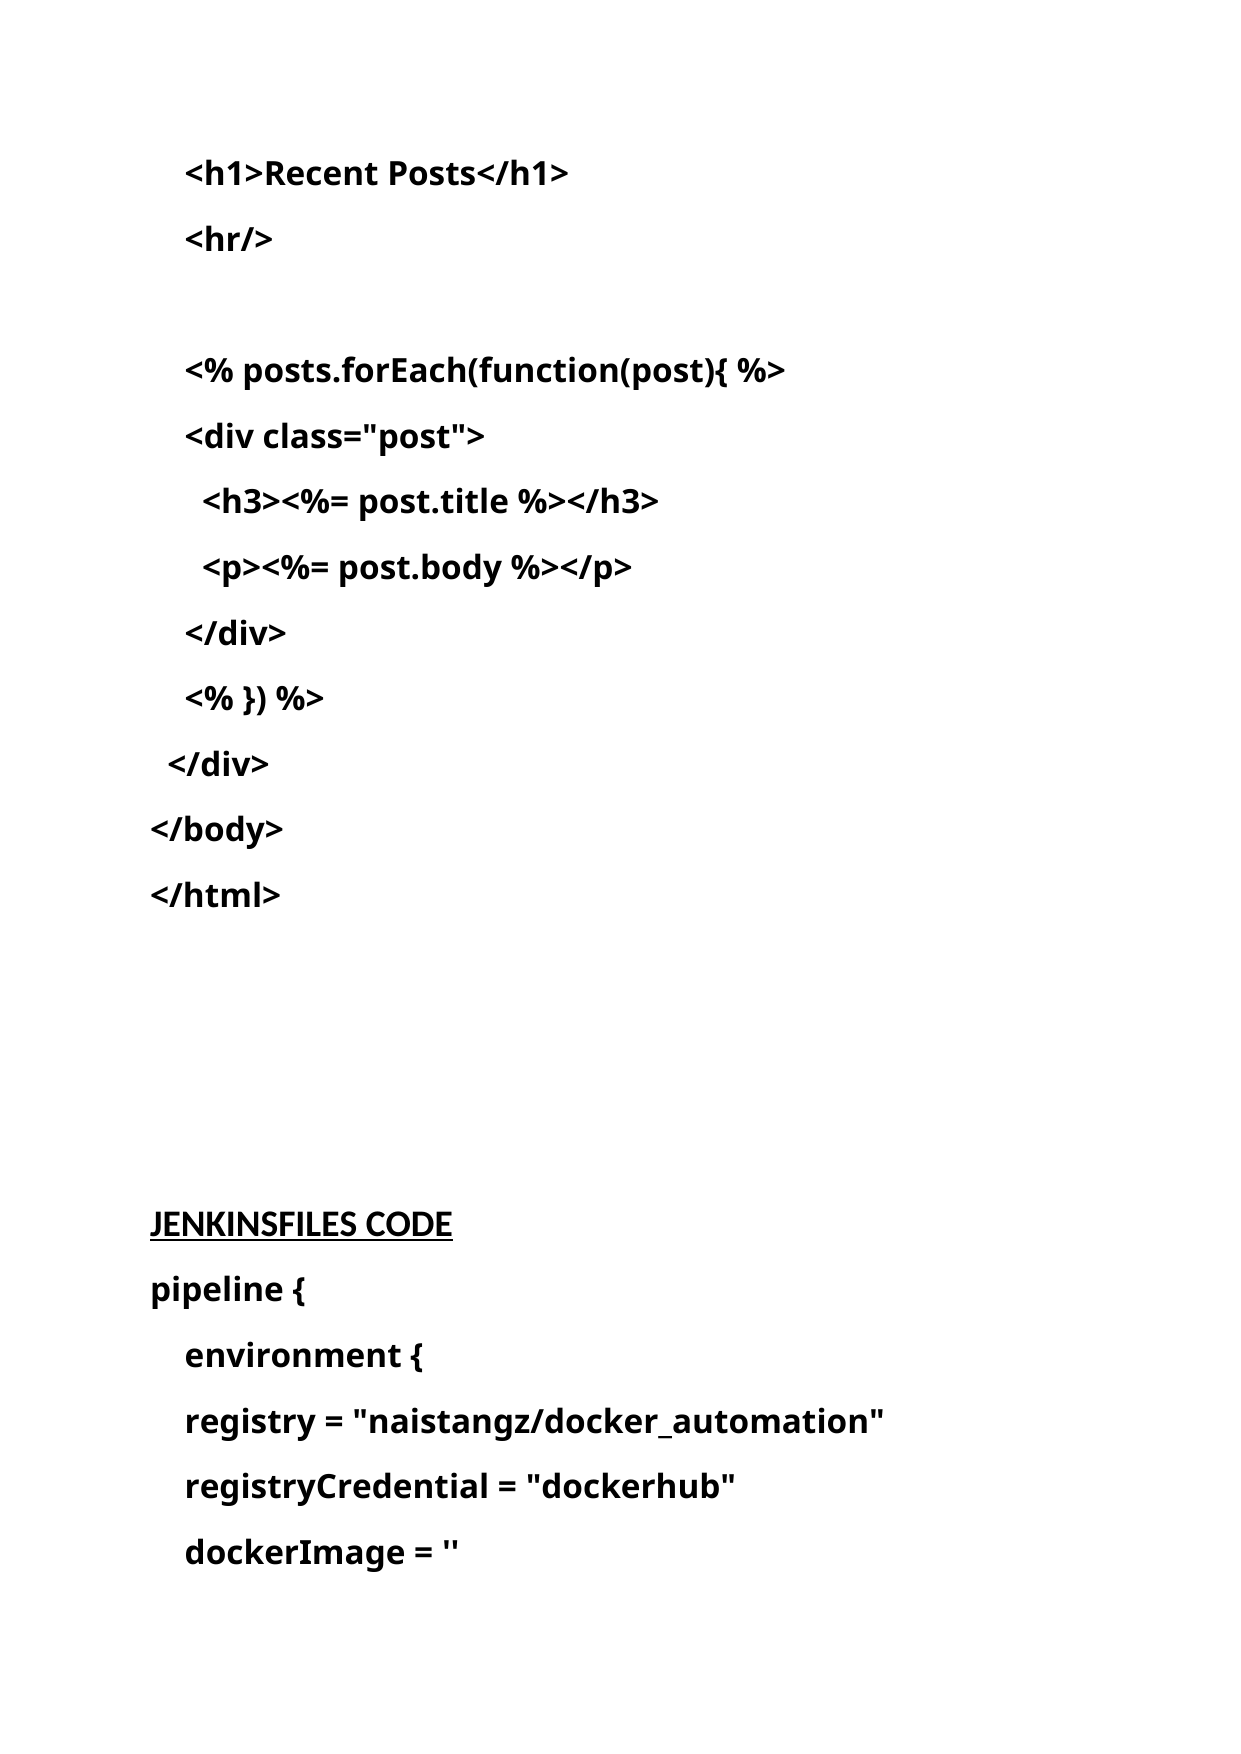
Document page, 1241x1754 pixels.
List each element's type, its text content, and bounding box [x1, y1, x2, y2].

text </body> [150, 806, 1090, 852]
text <hr/> [150, 216, 1090, 261]
text <div class="post"> [150, 412, 1090, 458]
text <p><%= post.body %></p> [150, 544, 1090, 589]
text <% }) %> [150, 675, 1090, 720]
text JENKINSFILES CODE [150, 1200, 1090, 1246]
text registryCredential = "dockerhub" [150, 1463, 1090, 1508]
text <h1>Recent Posts</h1> [150, 150, 1090, 195]
text </html> [150, 872, 1090, 917]
text </div> [150, 609, 1090, 655]
text pipeline { [150, 1266, 1090, 1312]
text registry = "naistangz/docker_automation" [150, 1397, 1090, 1443]
text <h3><%= post.title %></h3> [150, 478, 1090, 523]
text <% posts.forEach(function(post){ %> [150, 347, 1090, 392]
text environment { [150, 1332, 1090, 1377]
text dockerImage = '' [150, 1529, 1090, 1574]
text </div> [150, 741, 1090, 786]
